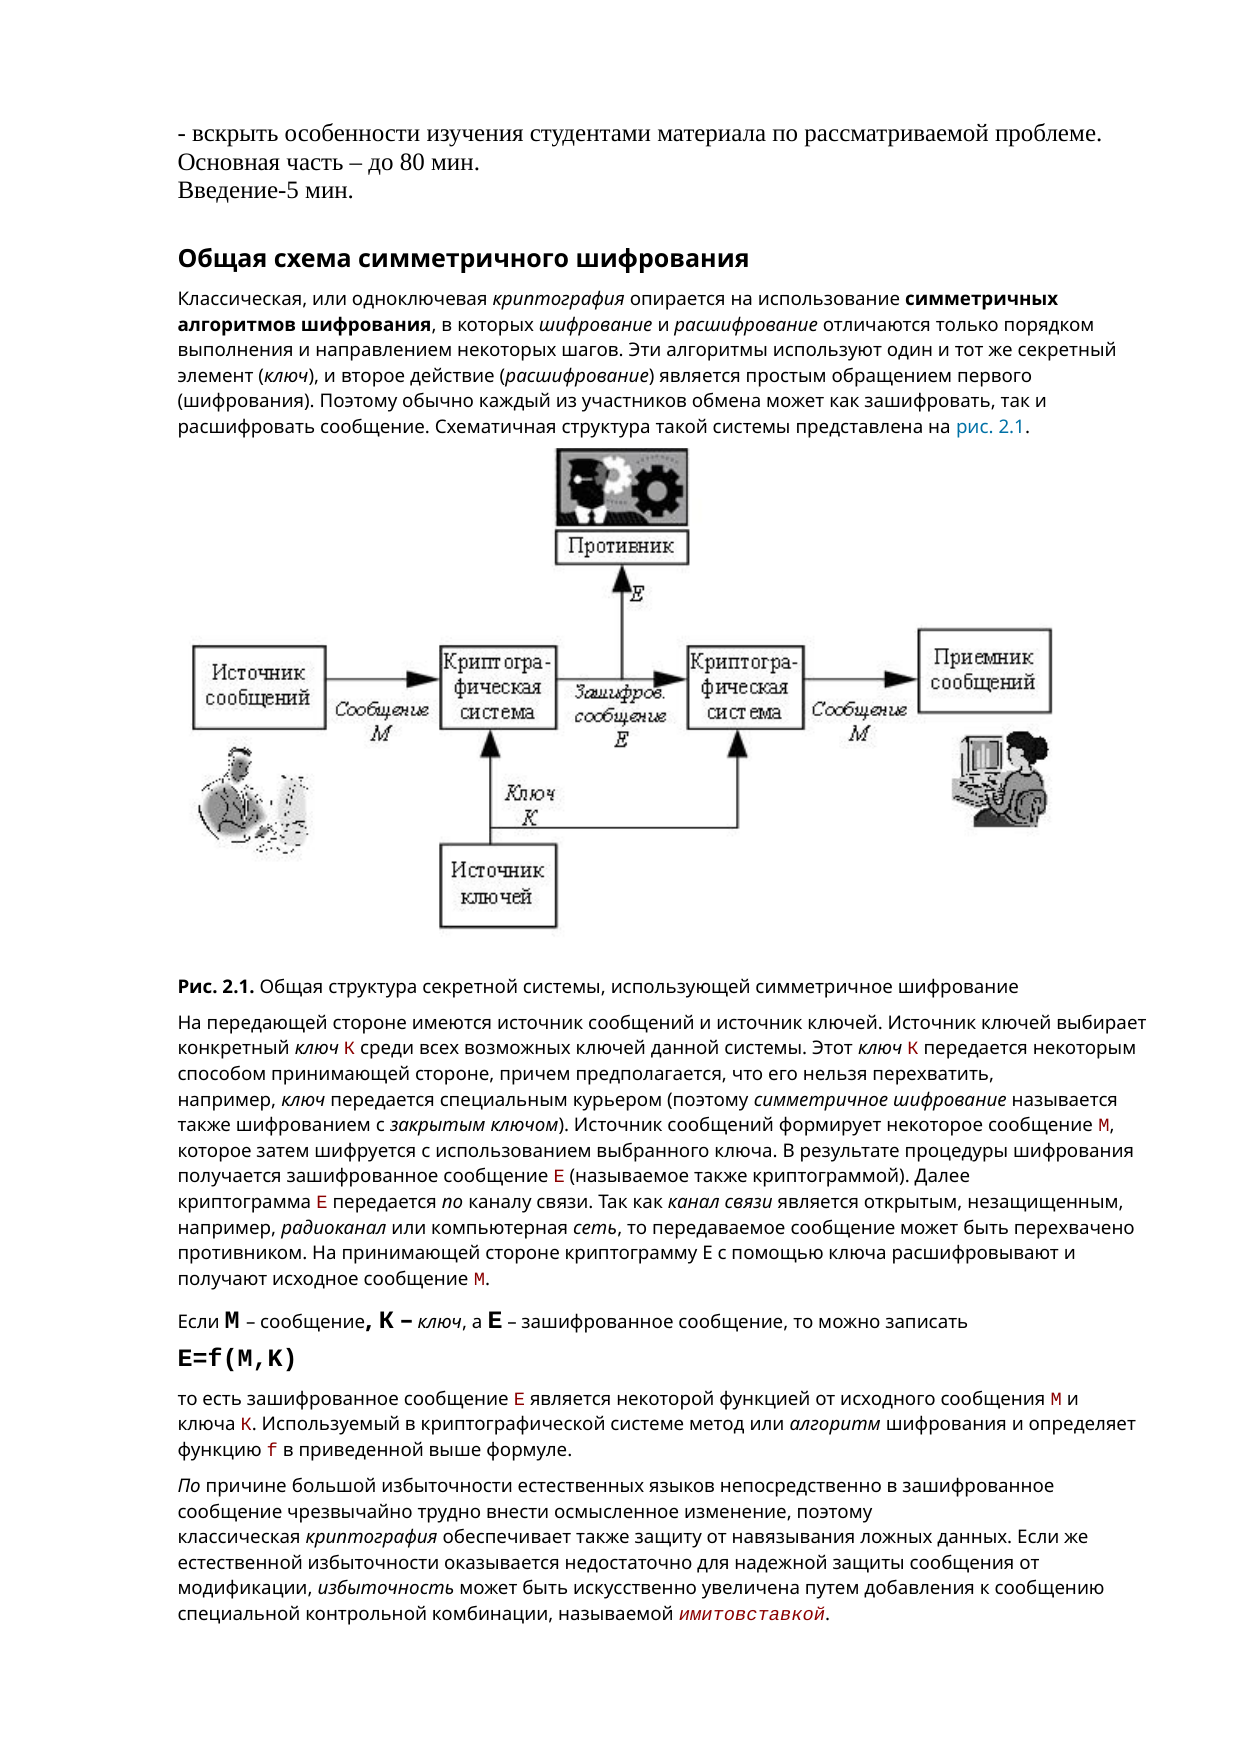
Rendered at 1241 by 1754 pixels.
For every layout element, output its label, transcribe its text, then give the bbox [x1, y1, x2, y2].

text Введение-5 мин. [177, 176, 1152, 204]
text Общая схема симметричного шифрования [177, 241, 1152, 275]
text Классическая, или одноключевая криптография опирается на использование симметричных алгоритмов шифрования, в которых шифрование и расшифрование отличаются только порядком выполнения и направлением некоторых шагов. Эти алгоритмы используют один и тот же секретный элемент (ключ), и второе действие (расшифрование) является простым обращением первого (шифрования). Поэтому обычно каждый из участников обмена может как зашифровать, так и расшифровать сообщение. Схематичная структура такой системы представлена на рис. 2.1. [177, 285, 1152, 438]
text Основная часть – до 80 мин. [177, 147, 1152, 176]
text Если М – сообщение, К – ключ, а Е – зашифрованное сообщение, то можно записать [177, 1301, 1152, 1336]
text На передающей стороне имеются источник сообщений и источник ключей. Источник ключей выбирает конкретный ключ К среди всех возможных ключей данной системы. Этот ключ К передается некоторым способом принимающей стороне, причем предполагается, что его нельзя перехватить, например, ключ передается специальным курьером (поэтому симметричное шифрование называется также шифрованием с закрытым ключом). Источник сообщений формирует некоторое сообщение М, которое затем шифруется с использованием выбранного ключа. В результате процедуры шифрования получается зашифрованное сообщение Е (называемое также криптограммой). Далее криптограмма Е передается по каналу связи. Так как канал связи является открытым, незащищенным, например, радиоканал или компьютерная сеть, то передаваемое сообщение может быть перехвачено противником. На принимающей стороне криптограмму Е с помощью ключа расшифровывают и получают исходное сообщение М. [177, 1009, 1152, 1291]
text то есть зашифрованное сообщение Е является некоторой функцией от исходного сообщения М и ключа К. Используемый в криптографической системе метод или алгоритм шифрования и определяет функцию f в приведенной выше формуле. [177, 1385, 1152, 1462]
text E=f(M,K) [177, 1346, 1152, 1374]
text По причине большой избыточности естественных языков непосредственно в зашифрованное сообщение чрезвычайно трудно внести осмысленное изменение, поэтому классическая криптография обеспечивает также защиту от навязывания ложных данных. Если же естественной избыточности оказывается недостаточно для надежной защиты сообщения от модификации, избыточность может быть искусственно увеличена путем добавления к сообщению специальной контрольной комбинации, называемой имитовставкой. [177, 1472, 1152, 1626]
text - вскрыть особенности изучения студентами материала по рассматриваемой проблеме. [177, 118, 1152, 147]
picture [177, 448, 1071, 948]
text Рис. 2.1. Общая структура секретной системы, использующей симметричное шифрование [177, 948, 1152, 999]
